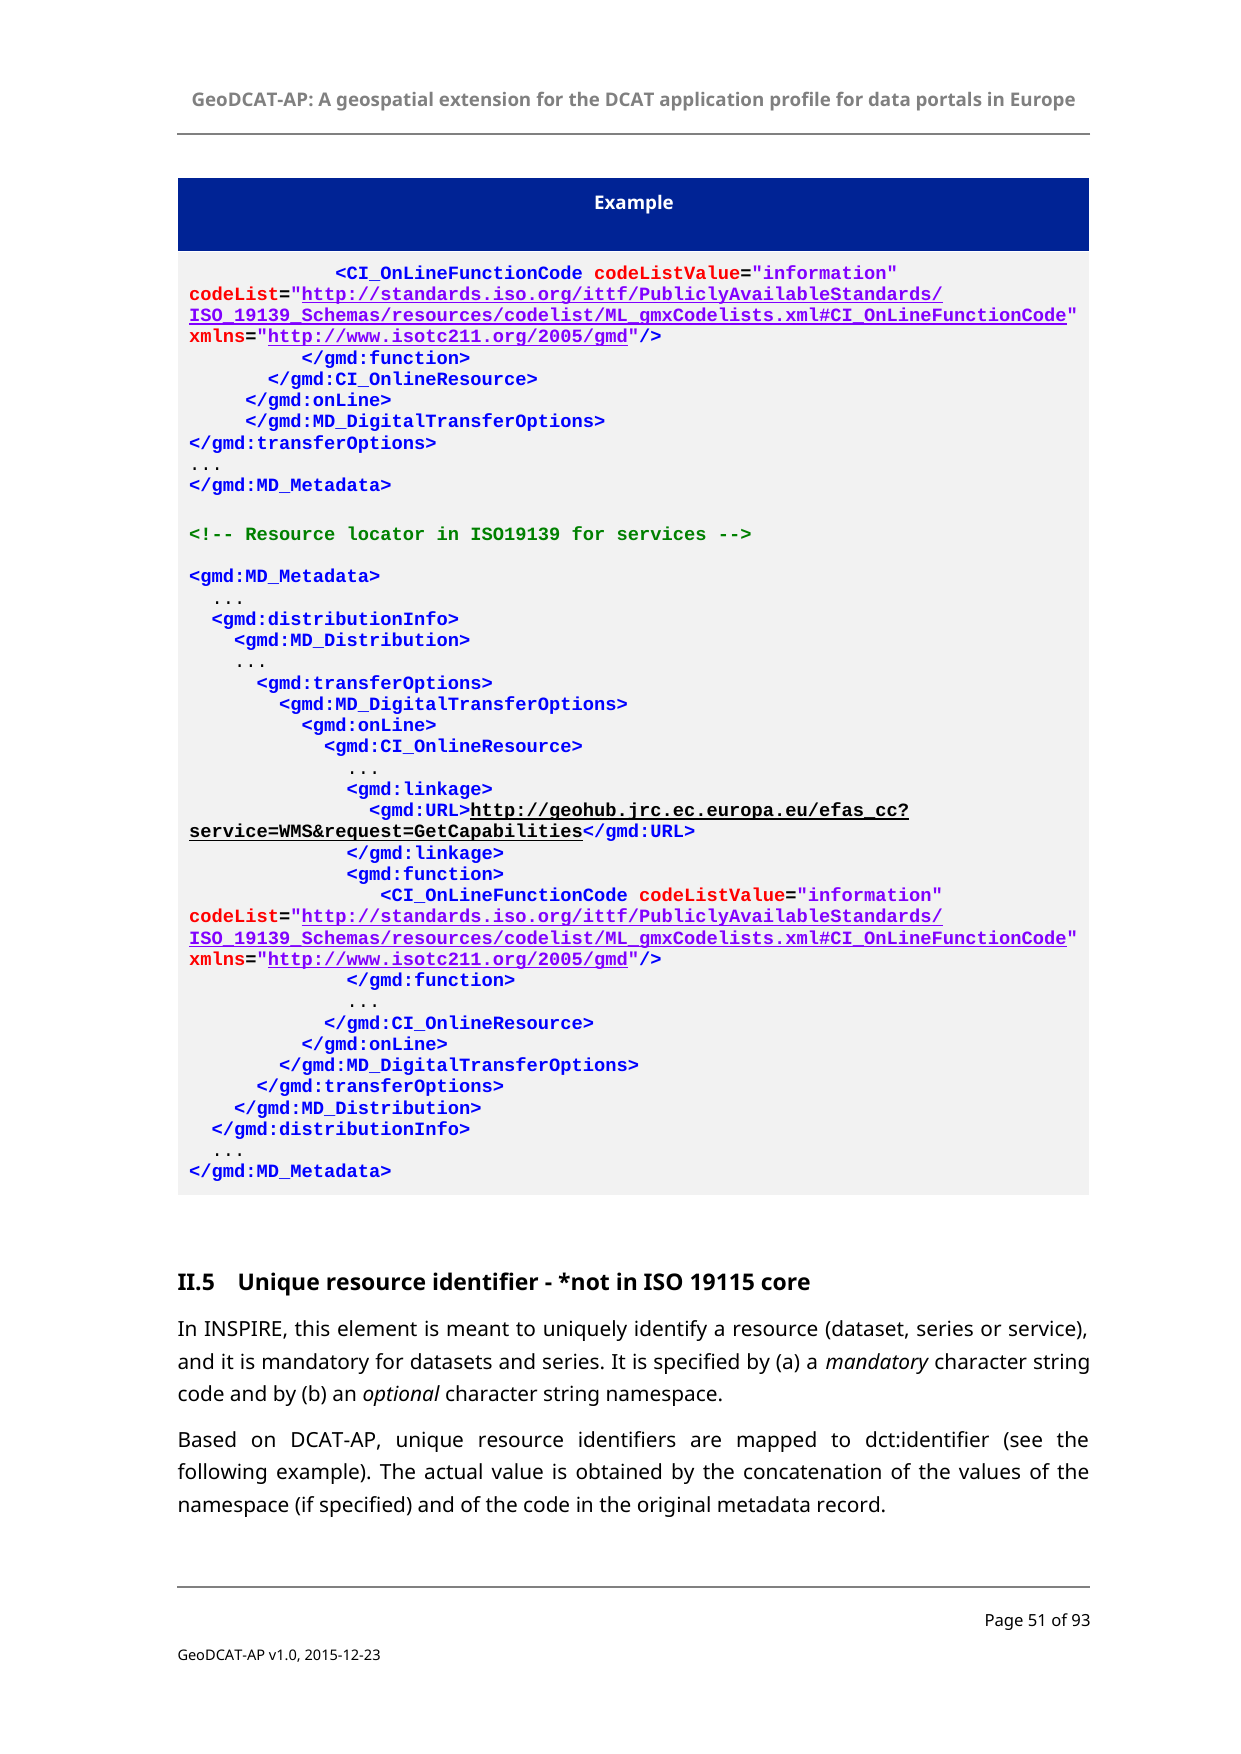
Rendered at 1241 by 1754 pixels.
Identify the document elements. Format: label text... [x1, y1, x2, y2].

text Based on DCAT-AP, unique resource identifiers are mapped to dct:identifier (see the following example). The actual value is obtained by the concatenation of the values of the namespace (if specified) and of the code in the original metadata record. [177, 1425, 1090, 1518]
text Unique resource identifier - *not in ISO 19115 core [177, 1266, 1090, 1297]
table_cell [178, 252, 1089, 1195]
text In INSPIRE, this element is meant to uniquely identify a resource (dataset, series or service), and it is mandatory for datasets and series. It is specified by (a) a mandatory character string code and by (b) an optional character string namespace. [177, 1314, 1090, 1408]
table_header Example [178, 178, 1089, 251]
